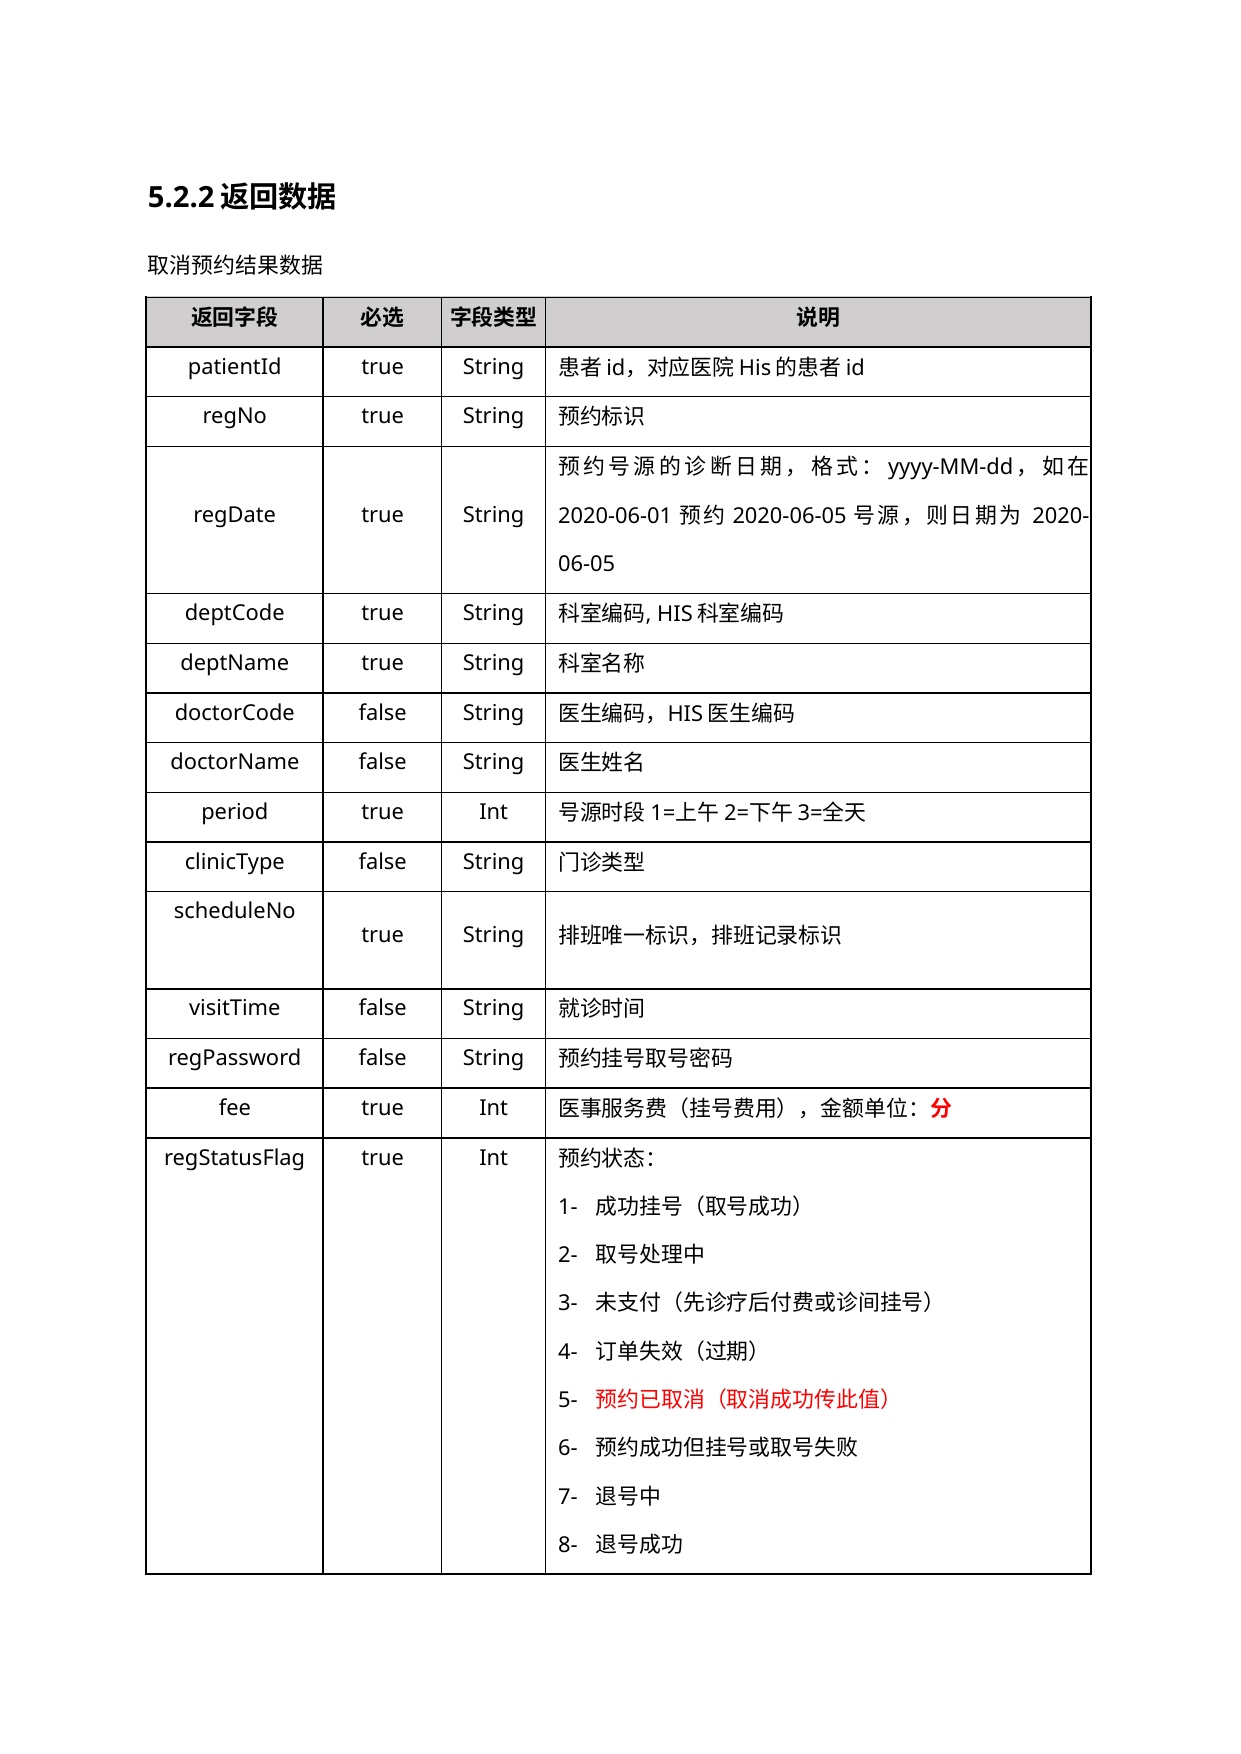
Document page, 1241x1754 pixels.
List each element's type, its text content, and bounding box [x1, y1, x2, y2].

table_cell 科室编码, HIS科室编码 [546, 594, 1090, 642]
table_header 说明 [546, 298, 1090, 346]
table_cell 预约挂号取号密码 [546, 1039, 1090, 1087]
table_cell true [324, 644, 441, 692]
subtitle 5.2.2返回数据 [148, 162, 1092, 227]
table_cell String [442, 1039, 545, 1087]
table_cell 医事服务费（挂号费用），金额单位：分 [546, 1089, 1090, 1137]
table_cell String [442, 397, 545, 446]
table_cell String [442, 644, 545, 692]
table_cell true [324, 793, 441, 841]
table_cell visitTime [147, 990, 322, 1038]
table_cell fee [147, 1089, 322, 1137]
table_cell 排班唯一标识，排班记录标识 [546, 892, 1090, 988]
table_header 返回字段 [147, 298, 322, 346]
table_cell false [324, 843, 441, 891]
table_cell doctorCode [147, 694, 322, 742]
table_cell true [324, 1139, 441, 1573]
table_cell String [442, 594, 545, 642]
table_cell true [324, 447, 441, 593]
table_cell 患者id，对应医院His的患者id [546, 348, 1090, 396]
table_cell Int [442, 1139, 545, 1573]
table_cell true [324, 397, 441, 446]
table_cell 号源时段 1=上午 2=下午 3=全天 [546, 793, 1090, 841]
table_cell false [324, 1039, 441, 1087]
table_cell 就诊时间 [546, 990, 1090, 1038]
table_cell regDate [147, 447, 322, 593]
table_cell false [324, 694, 441, 742]
table_cell true [324, 348, 441, 396]
table_cell String [442, 348, 545, 396]
text 取消预约结果数据 [148, 248, 1092, 281]
table_cell String [442, 447, 545, 593]
table_cell true [324, 594, 441, 642]
table_cell Int [442, 1089, 545, 1137]
table_cell 科室名称 [546, 644, 1090, 692]
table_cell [546, 1139, 1090, 1573]
table_header 字段类型 [442, 298, 545, 346]
table_cell 医生姓名 [546, 743, 1090, 791]
table_cell String [442, 694, 545, 742]
table_cell String [442, 892, 545, 988]
table_cell doctorName [147, 743, 322, 791]
table_cell true [324, 1089, 441, 1137]
table_cell String [442, 843, 545, 891]
table_cell Int [442, 793, 545, 841]
table_cell patientId [147, 348, 322, 396]
table_cell deptName [147, 644, 322, 692]
table_cell regNo [147, 397, 322, 446]
table_cell String [442, 990, 545, 1038]
table_cell clinicType [147, 843, 322, 891]
table_cell false [324, 743, 441, 791]
table_cell String [442, 743, 545, 791]
table_cell 门诊类型 [546, 843, 1090, 891]
table_cell deptCode [147, 594, 322, 642]
table_cell true [324, 892, 441, 988]
table_cell regStatusFlag [147, 1139, 322, 1573]
table_header 必选 [324, 298, 441, 346]
table_cell false [324, 990, 441, 1038]
table_cell 医生编码，HIS医生编码 [546, 694, 1090, 742]
table_cell scheduleNo [147, 892, 322, 988]
table_cell period [147, 793, 322, 841]
table_cell regPassword [147, 1039, 322, 1087]
table_cell 预约标识 [546, 397, 1090, 446]
table_cell 预约号源的诊断日期，格式：yyyy-MM-dd，如在2020-06-01预约2020-06-05号源，则日期为 2020-06-05 [546, 447, 1090, 593]
